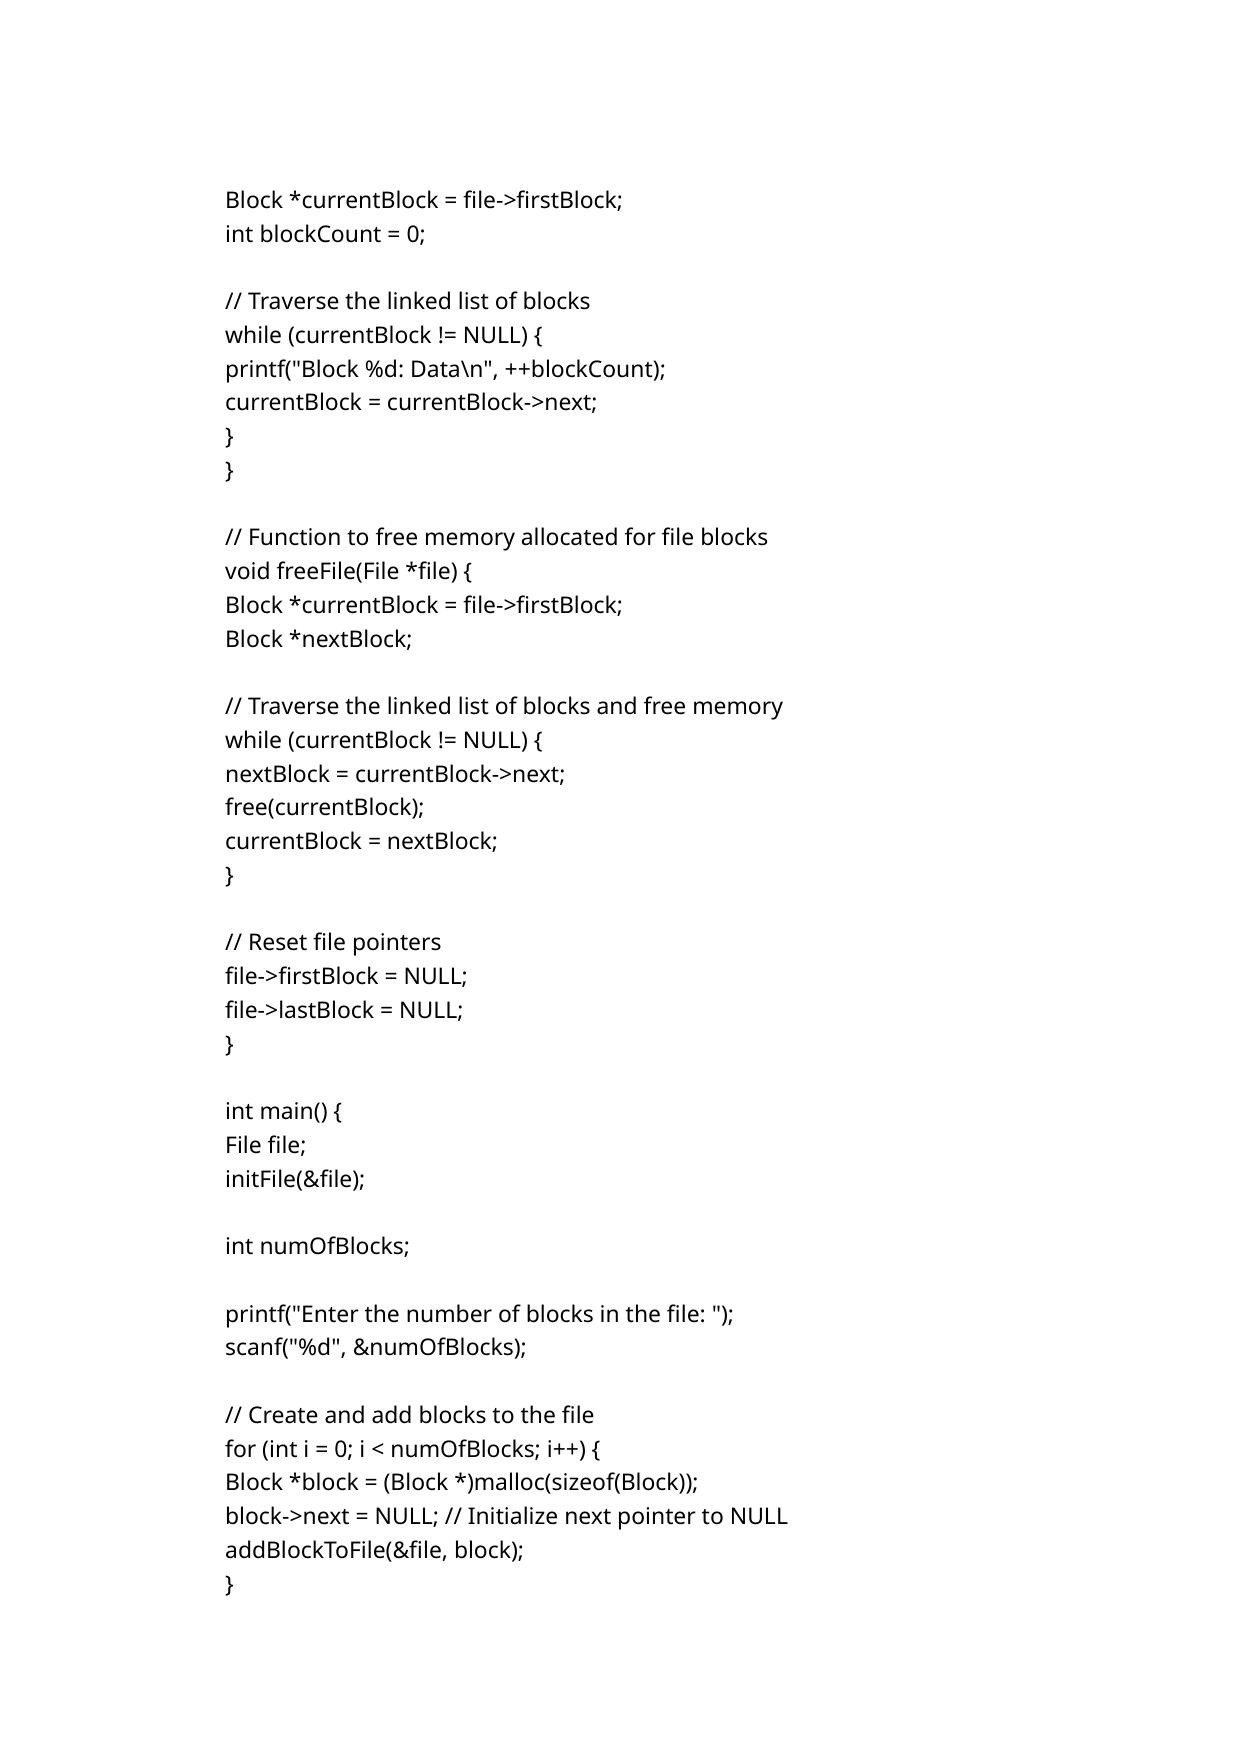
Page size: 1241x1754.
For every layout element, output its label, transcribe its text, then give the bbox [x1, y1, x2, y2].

list addBlockToFile(&file, block); [225, 1534, 1090, 1565]
list int numOfBlocks; [225, 1230, 1090, 1261]
list printf("Block %d: Data\n", ++blockCount); [225, 352, 1090, 384]
list Block *currentBlock = file->firstBlock; [225, 184, 1090, 215]
list } [225, 1027, 1090, 1059]
list Block *nextBlock; [225, 622, 1090, 654]
list // Traverse the linked list of blocks and free memory [225, 690, 1090, 721]
list int blockCount = 0; [225, 217, 1090, 249]
list } [225, 859, 1090, 890]
list scanf("%d", &numOfBlocks); [225, 1331, 1090, 1362]
list while (currentBlock != NULL) { [225, 319, 1090, 350]
list // Reset file pointers [225, 926, 1090, 957]
list free(currentBlock); [225, 791, 1090, 822]
list printf("Enter the number of blocks in the file: "); [225, 1297, 1090, 1329]
list // Traverse the linked list of blocks [225, 285, 1090, 316]
list int main() { [225, 1095, 1090, 1126]
list } [225, 454, 1090, 485]
list currentBlock = nextBlock; [225, 825, 1090, 856]
list // Function to free memory allocated for file blocks [225, 521, 1090, 552]
list Block *block = (Block *)malloc(sizeof(Block)); [225, 1466, 1090, 1497]
list } [225, 420, 1090, 451]
list currentBlock = currentBlock->next; [225, 386, 1090, 417]
list Block *currentBlock = file->firstBlock; [225, 589, 1090, 620]
list // Create and add blocks to the file [225, 1399, 1090, 1430]
list void freeFile(File *file) { [225, 555, 1090, 586]
list file->lastBlock = NULL; [225, 994, 1090, 1025]
list File file; [225, 1129, 1090, 1160]
list while (currentBlock != NULL) { [225, 724, 1090, 755]
list } [225, 1567, 1090, 1599]
list for (int i = 0; i < numOfBlocks; i++) { [225, 1432, 1090, 1464]
list block->next = NULL; // Initialize next pointer to NULL [225, 1500, 1090, 1531]
list file->firstBlock = NULL; [225, 960, 1090, 991]
list nextBlock = currentBlock->next; [225, 757, 1090, 789]
list initFile(&file); [225, 1162, 1090, 1194]
